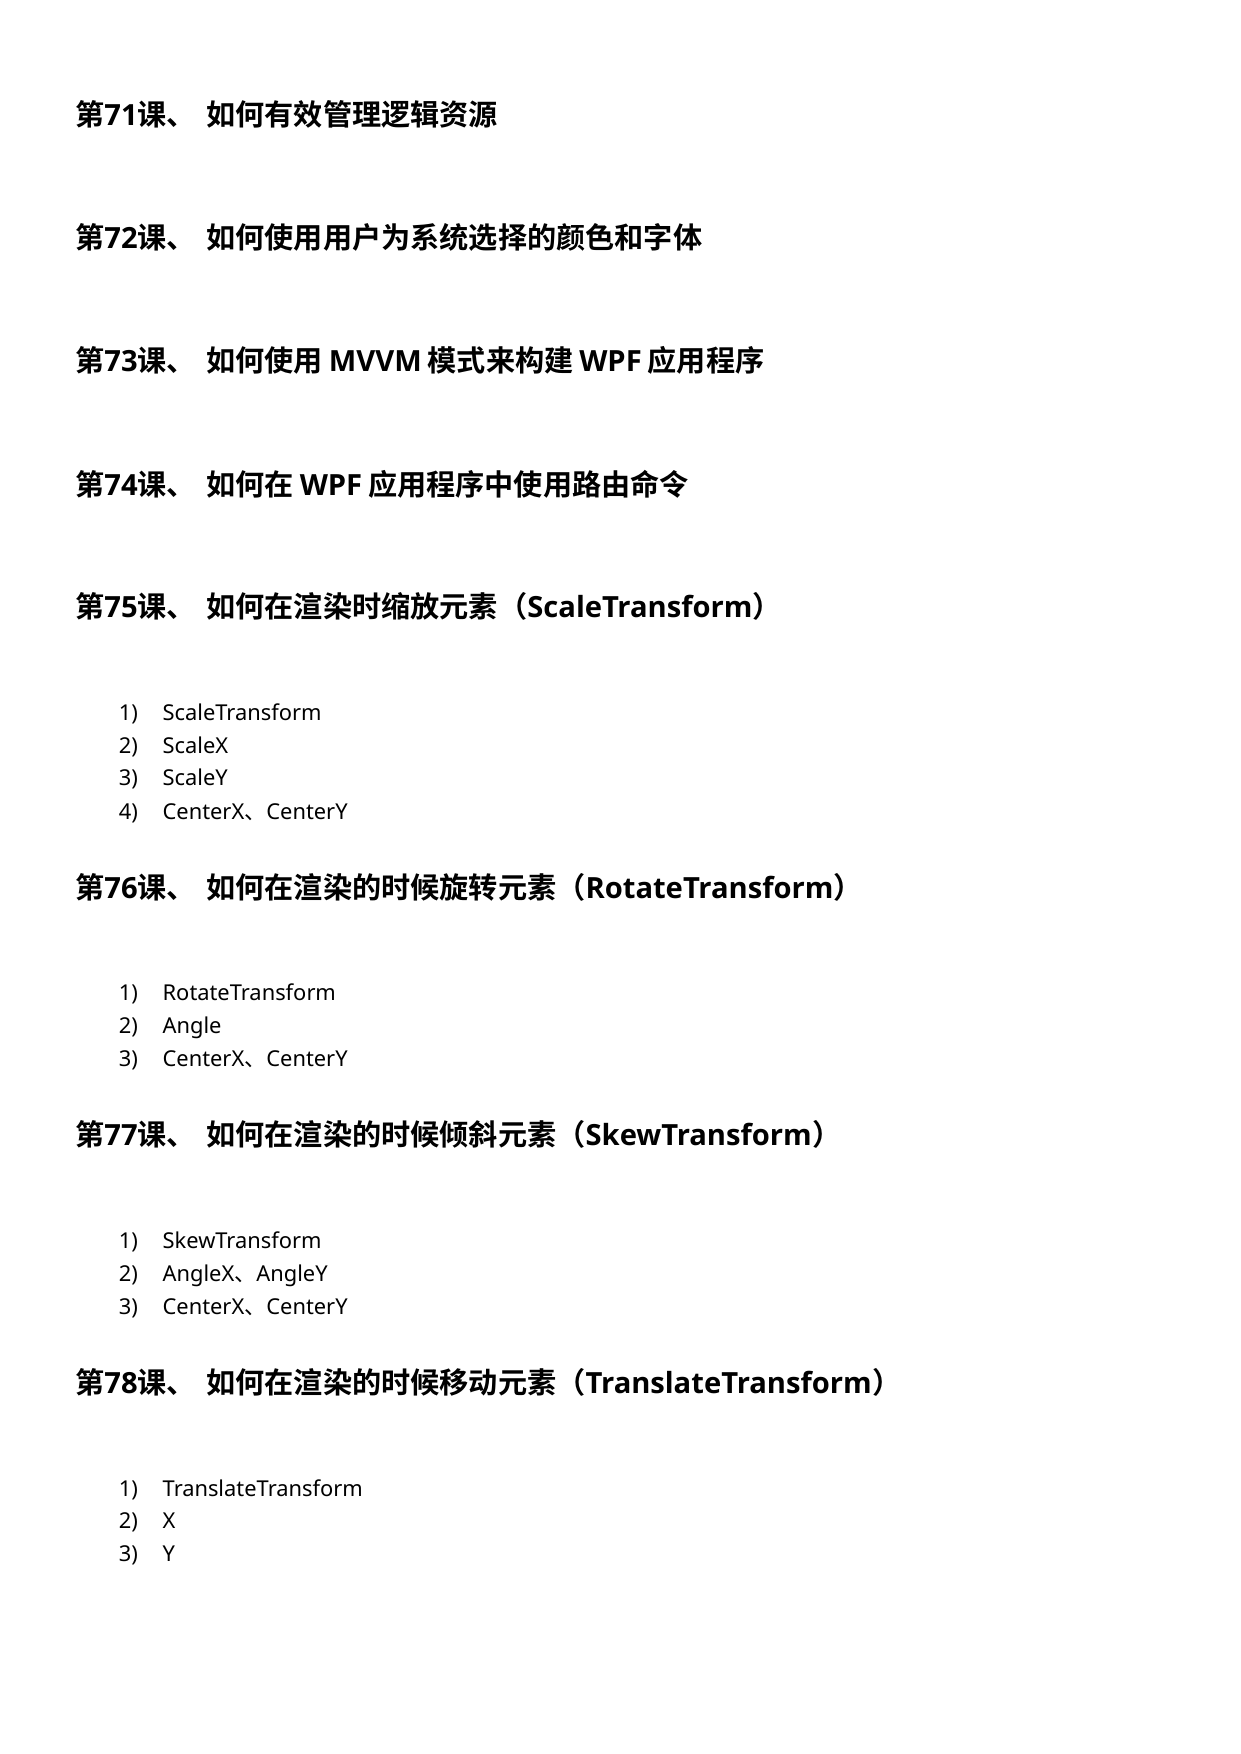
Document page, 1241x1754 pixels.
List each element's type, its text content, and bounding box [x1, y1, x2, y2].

list AngleX、AngleY [119, 1256, 1165, 1288]
list Y [119, 1536, 1165, 1569]
list ScaleX [119, 728, 1165, 761]
subtitle 如何在渲染的时候倾斜元素（SkewTransform） [75, 1101, 1165, 1166]
list ScaleY [119, 761, 1165, 793]
list CenterX、CenterY [119, 1041, 1165, 1073]
list CenterX、CenterY [119, 1288, 1165, 1321]
list X [119, 1504, 1165, 1536]
list ScaleTransform [119, 696, 1165, 728]
list SkewTransform [119, 1223, 1165, 1256]
subtitle 如何有效管理逻辑资源 [75, 81, 1165, 146]
list Angle [119, 1008, 1165, 1041]
subtitle 如何使用用户为系统选择的颜色和字体 [75, 204, 1165, 269]
list CenterX、CenterY [119, 793, 1165, 826]
subtitle 如何在WPF应用程序中使用路由命令 [75, 450, 1165, 515]
list TranslateTransform [119, 1471, 1165, 1504]
subtitle 如何在渲染时缩放元素（ScaleTransform） [75, 573, 1165, 638]
subtitle 如何在渲染的时候旋转元素（RotateTransform） [75, 853, 1165, 918]
list RotateTransform [119, 976, 1165, 1008]
subtitle 如何在渲染的时候移动元素（TranslateTransform） [75, 1348, 1165, 1413]
subtitle 如何使用MVVM模式来构建WPF应用程序 [75, 327, 1165, 392]
